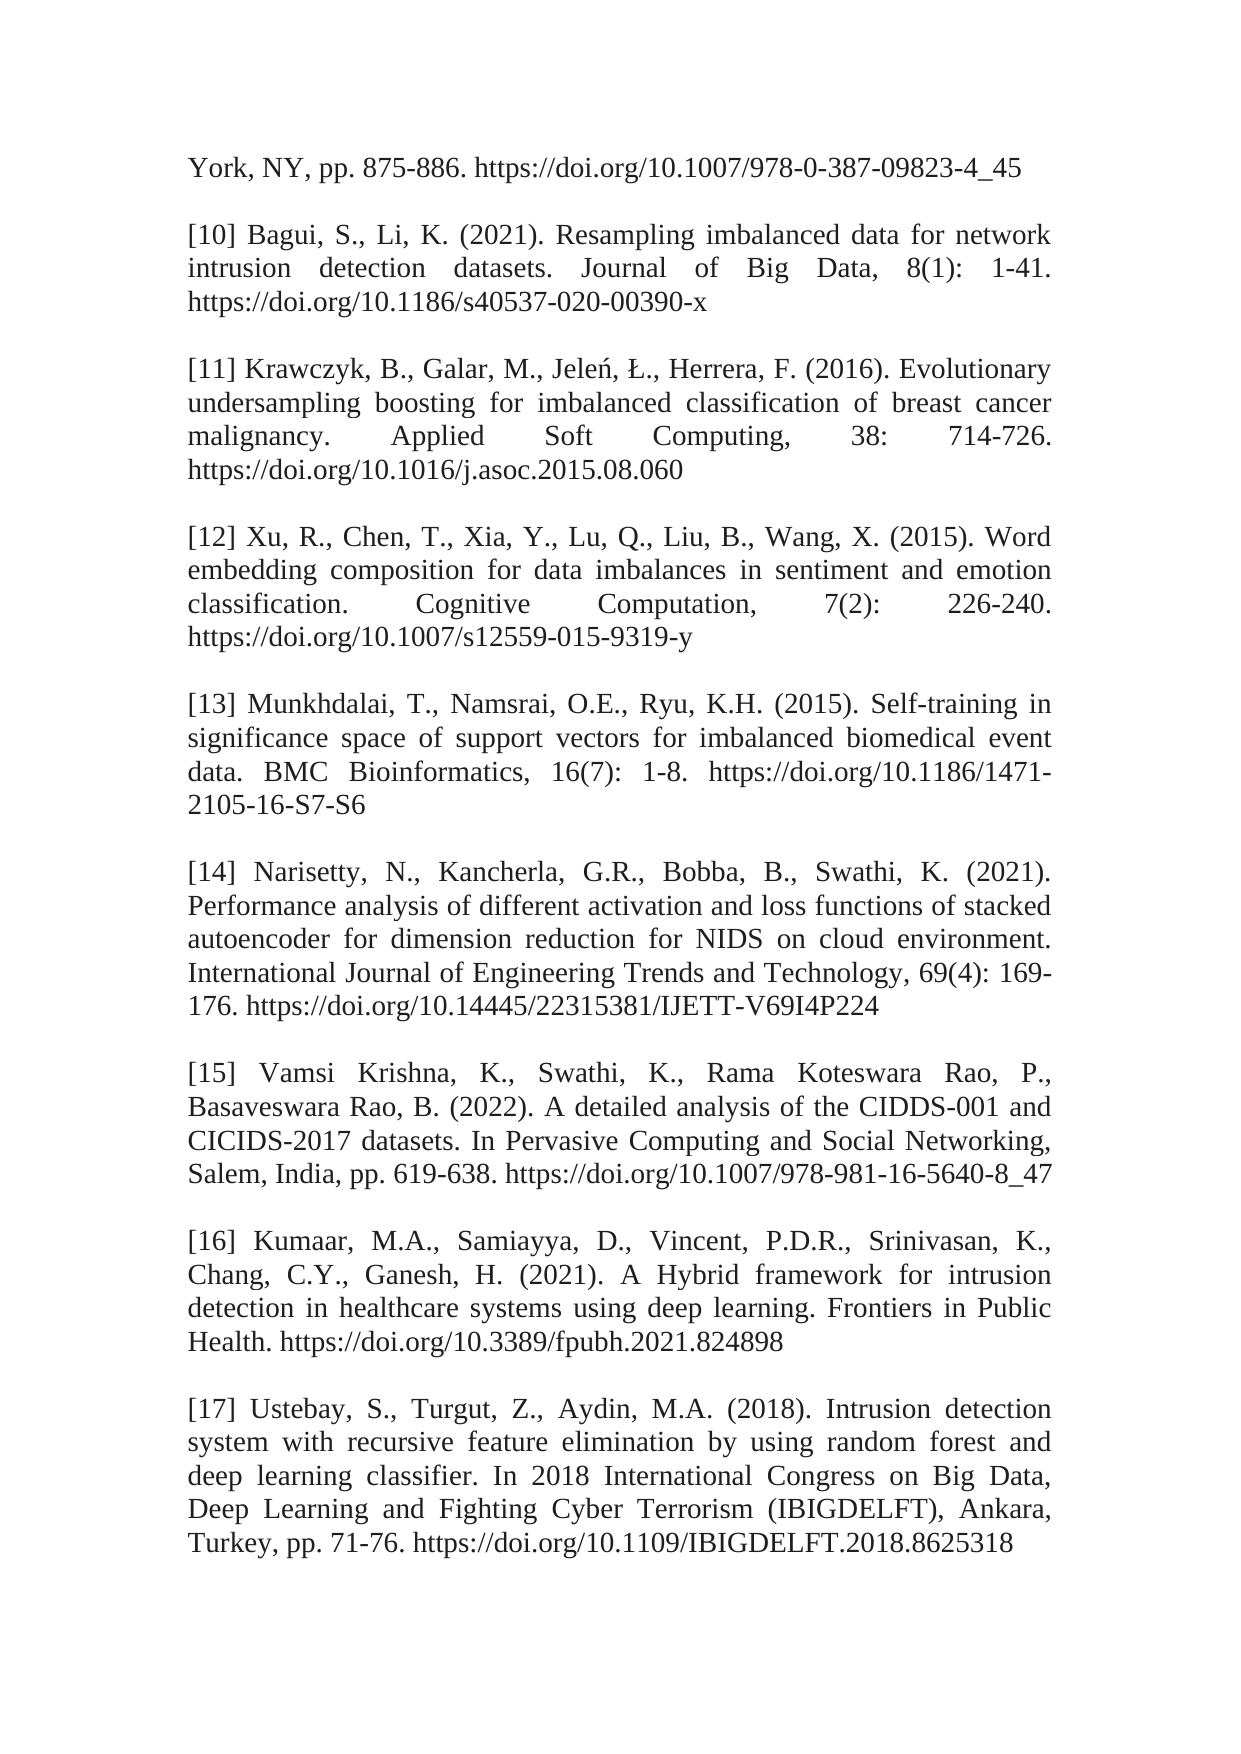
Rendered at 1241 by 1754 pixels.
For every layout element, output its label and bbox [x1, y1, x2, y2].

text [187, 150, 1053, 1592]
